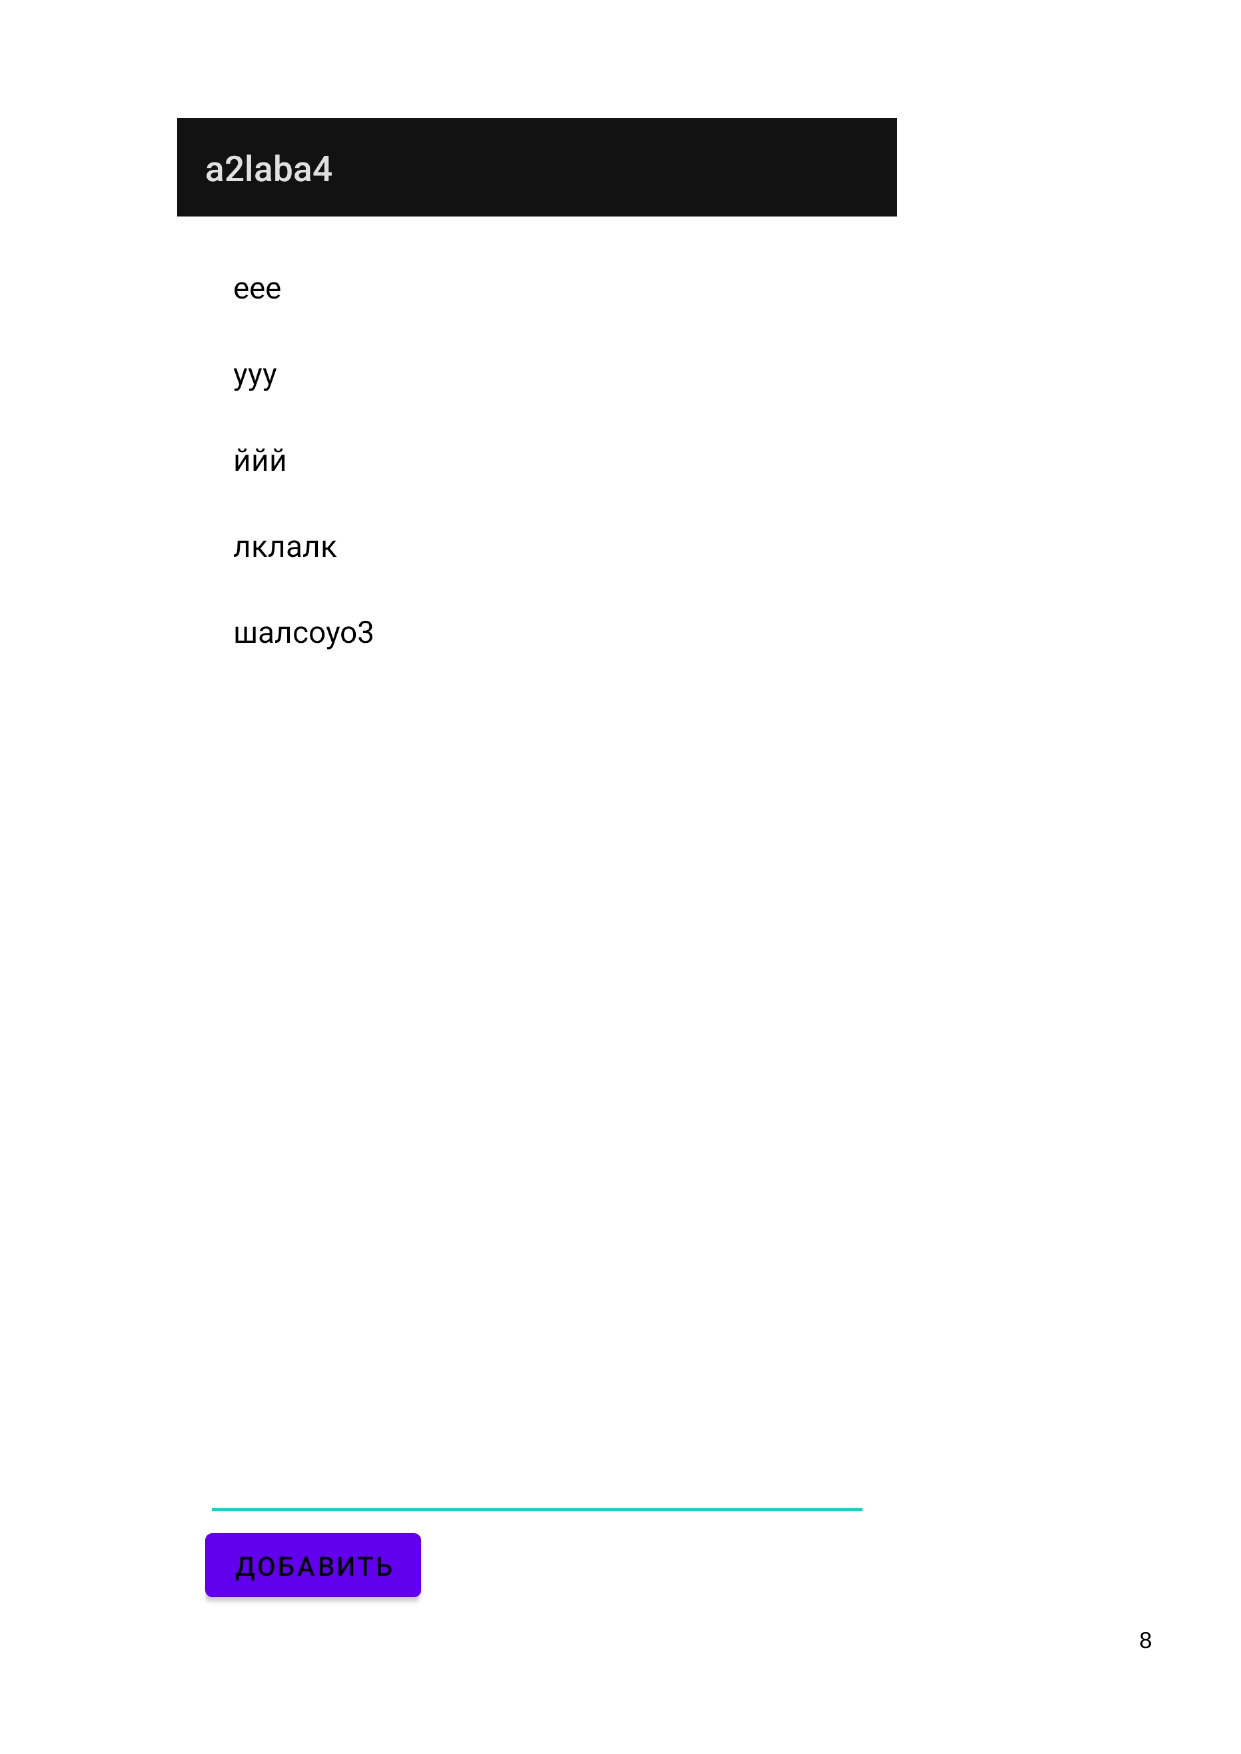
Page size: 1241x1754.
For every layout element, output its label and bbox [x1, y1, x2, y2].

picture [177, 118, 897, 1635]
